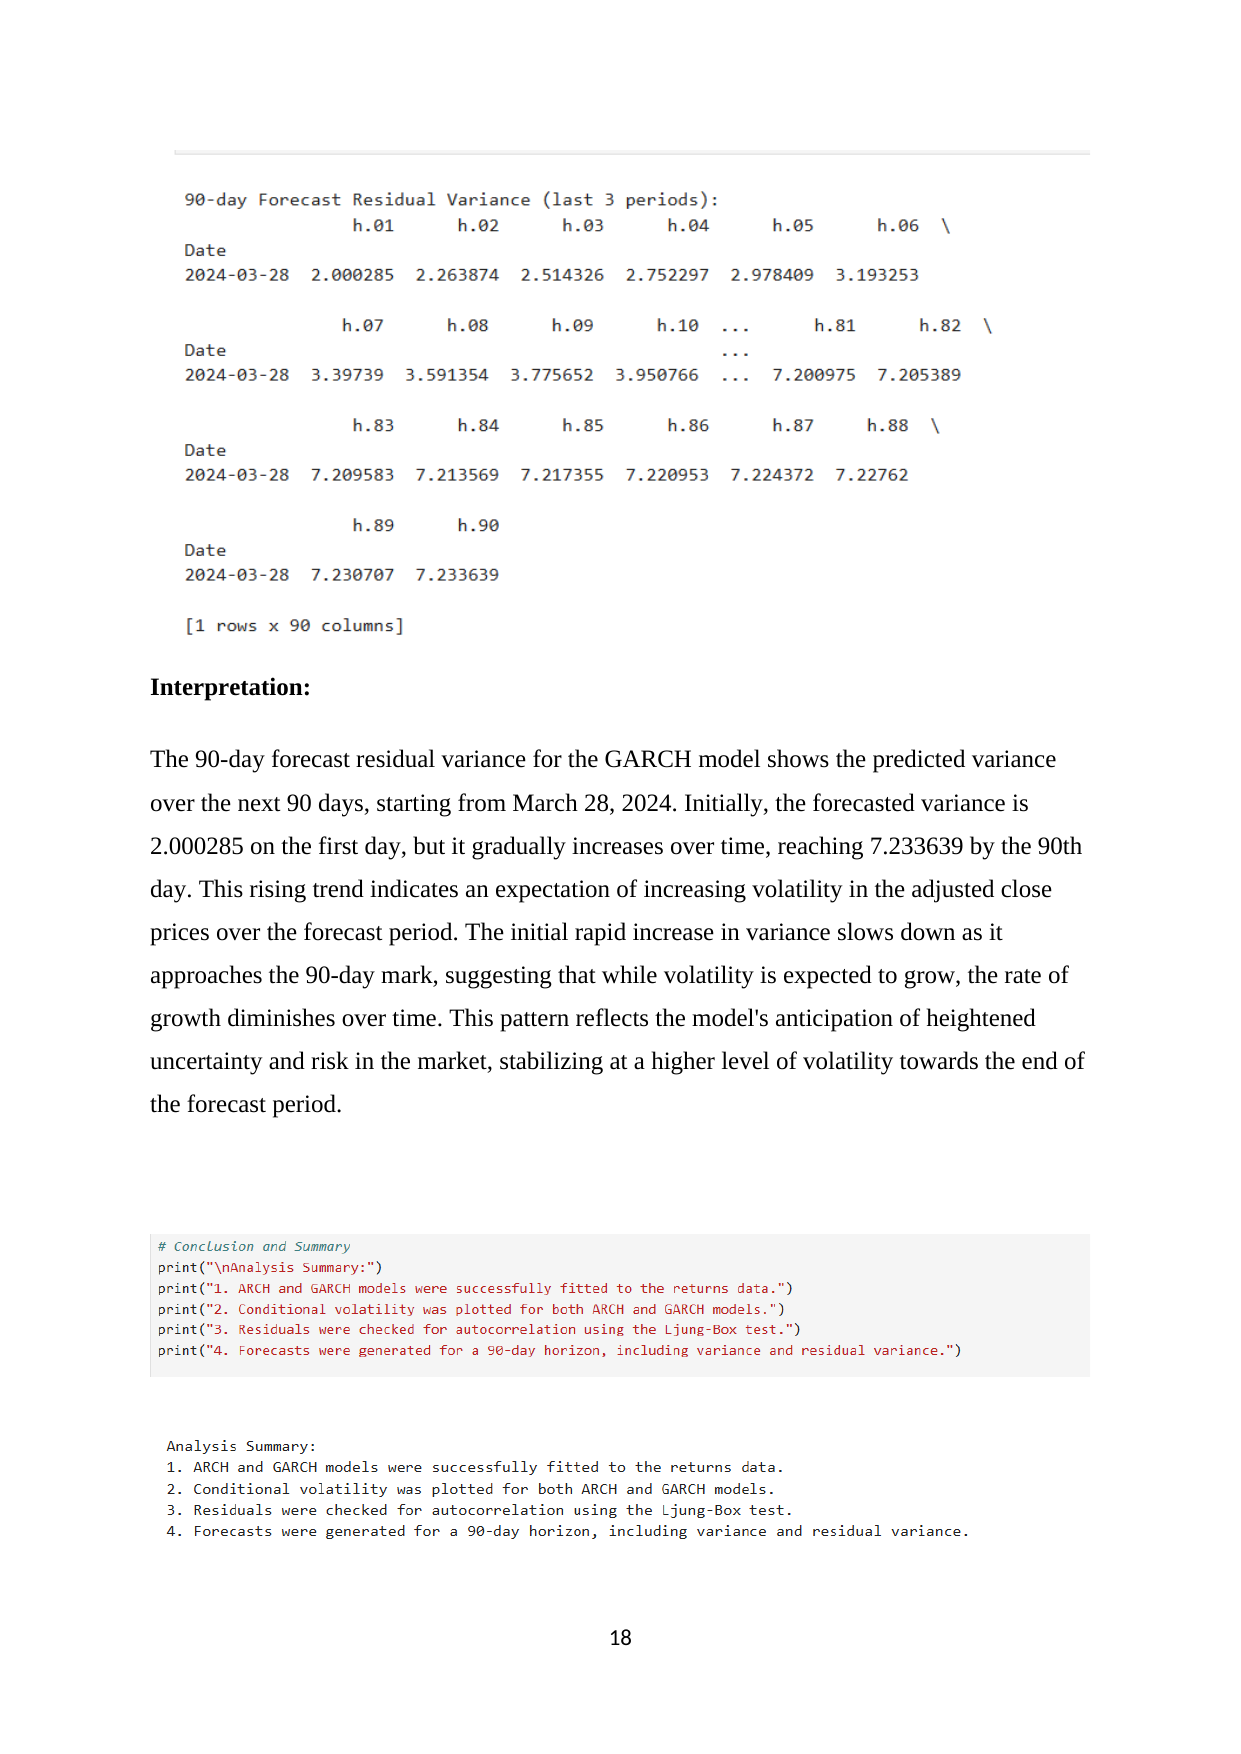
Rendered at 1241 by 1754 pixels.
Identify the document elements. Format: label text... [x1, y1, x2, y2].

picture [150, 1234, 1091, 1377]
text The 90-day forecast residual variance for the GARCH model shows the predicted variance over the next 90 days, starting from March 28, 2024. Initially, the forecasted variance is 2.000285 on the first day, but it gradually increases over time, reaching 7.233639 by the 90th day. This rising trend indicates an expectation of increasing volatility in the adjusted close prices over the forecast period. The initial rapid increase in variance slows down as it approaches the 90-day mark, suggesting that while volatility is expected to grow, the rate of growth diminishes over time. This pattern reflects the model's anticipation of heightened uncertainty and risk in the market, stabilizing at a higher level of volatility towards the end of the forecast period. [150, 744, 1090, 1118]
text Interpretation: [150, 672, 1090, 701]
picture [150, 150, 1091, 643]
picture [150, 1419, 1091, 1556]
